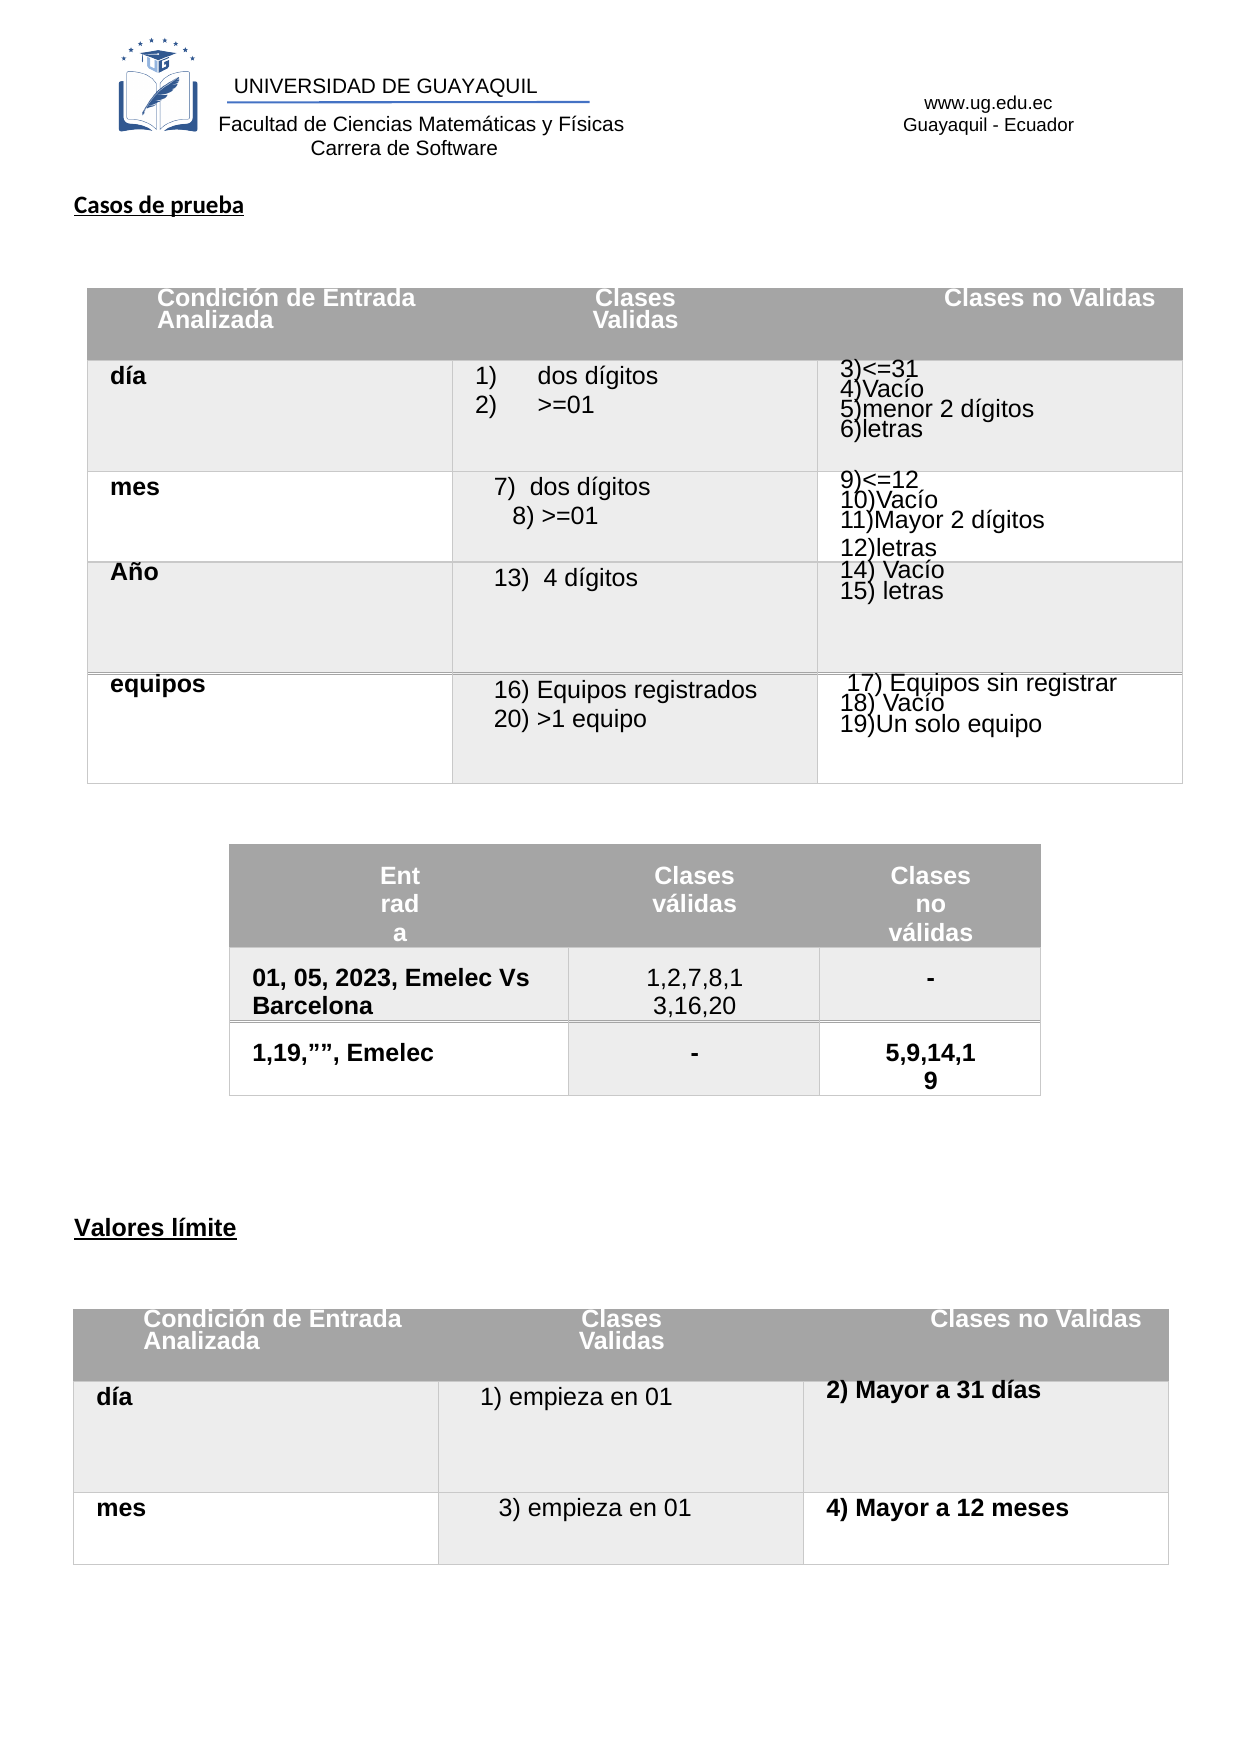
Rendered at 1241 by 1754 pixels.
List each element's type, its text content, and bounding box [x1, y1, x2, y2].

table_cell 17) Equipos sin registrar 18) Vacío 19)Un solo equipo [818, 675, 1182, 783]
table_cell 1,19,””, Emelec [230, 1023, 568, 1095]
table_cell equipos [88, 675, 452, 783]
table_cell día [88, 361, 452, 471]
text Valores límite [74, 1213, 1196, 1242]
table_header Clases válidas [569, 845, 819, 947]
table_cell día [74, 1382, 438, 1492]
table_cell - [820, 948, 1040, 1020]
table_cell 7) dos dígitos 8) >=01 [453, 472, 817, 561]
picture [104, 31, 212, 135]
table_header Clases Validas [439, 1310, 803, 1381]
table_cell Año [88, 563, 452, 672]
table_cell 9)<=12 10)Vacío 11)Mayor 2 dígitos 12)letras [818, 472, 1182, 561]
table_cell 2) Mayor a 31 días [804, 1382, 1168, 1492]
table_cell 01, 05, 2023, Emelec Vs Barcelona [230, 948, 568, 1020]
table_header Entrada [230, 845, 568, 947]
table_cell 3)<=31 4)Vacío 5)menor 2 dígitos 6)letras [818, 361, 1182, 471]
text Casos de prueba [74, 189, 1196, 219]
table_cell 1) empieza en 01 [439, 1382, 803, 1492]
table_header Clases no válidas [820, 845, 1040, 947]
table_header Clases no Validas [818, 289, 1182, 360]
table_cell mes [88, 472, 452, 561]
table_cell dos dígitos >=01 [453, 361, 817, 471]
table_header Condición de Entrada Analizada [88, 289, 452, 360]
table_cell 3) empieza en 01 [439, 1493, 803, 1564]
table_cell 1,2,7,8,13,16,20 [569, 948, 819, 1020]
table_cell mes [74, 1493, 438, 1564]
table_cell 5,9,14,19 [820, 1023, 1040, 1095]
table_cell - [569, 1023, 819, 1095]
table_cell 16) Equipos registrados 20) >1 equipo [453, 675, 817, 783]
table_header Clases Validas [453, 289, 817, 360]
table_header Condición de Entrada Analizada [74, 1310, 438, 1381]
table_cell 14) Vacío 15) letras [818, 563, 1182, 672]
table_cell 13) 4 dígitos [453, 563, 817, 672]
table_header Clases no Validas [804, 1310, 1168, 1381]
table_cell 4) Mayor a 12 meses [804, 1493, 1168, 1564]
